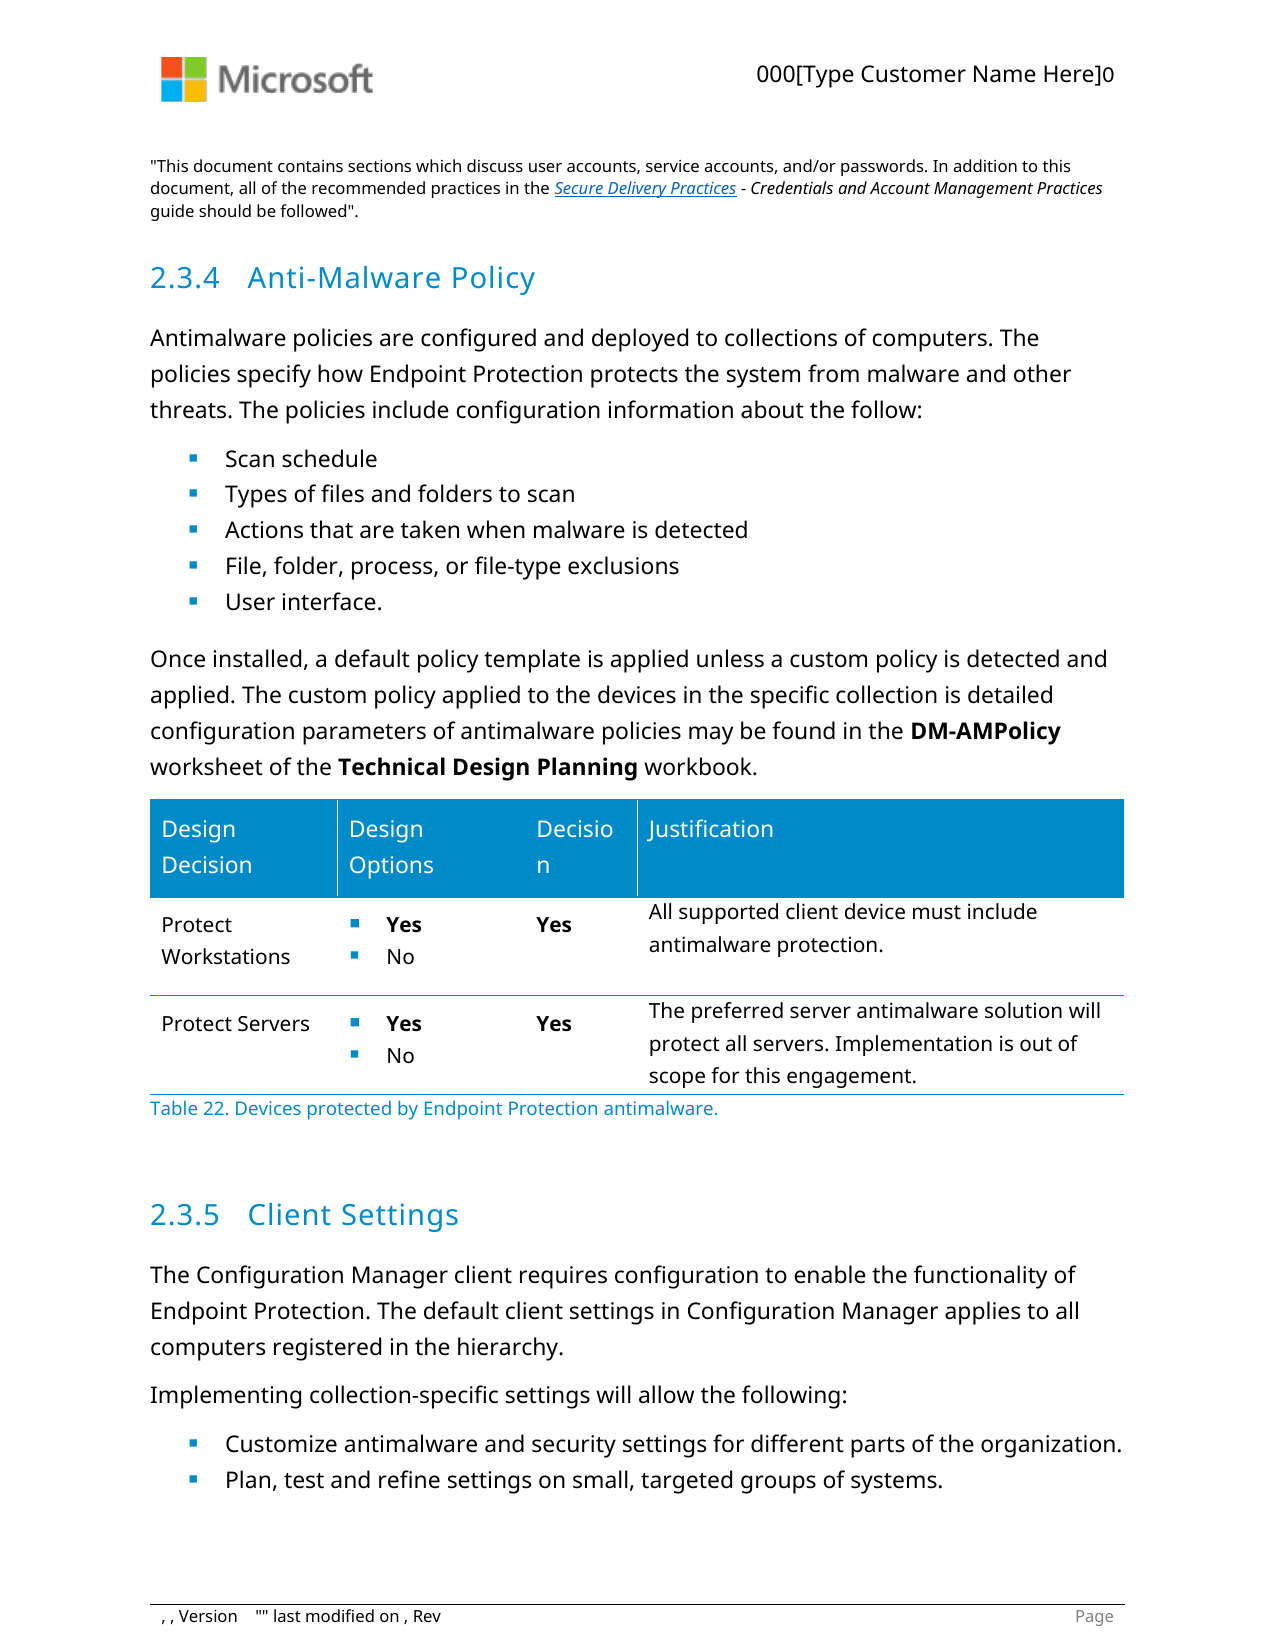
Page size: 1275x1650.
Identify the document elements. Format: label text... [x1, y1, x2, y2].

text Antimalware policies are configured and deployed to collections of computers. The policies specify how Endpoint Protection protects the system from malware and other threats. The policies include configuration information about the follow: [150, 322, 1125, 425]
text Table 22. Devices protected by Endpoint Protection antimalware. [150, 1095, 1125, 1121]
subtitle Anti-Malware Policy [150, 257, 1125, 297]
subtitle Client Settings [150, 1194, 1125, 1234]
table_cell Yes [525, 898, 637, 995]
list Plan, test and refine settings on small, targeted groups of systems. [187, 1464, 1125, 1495]
table_cell Protect Servers [150, 996, 337, 1094]
list User interface. [187, 586, 1125, 617]
table_header Design Options [338, 800, 525, 896]
table_header Design Decision [150, 800, 337, 896]
table_cell The preferred server antimalware solution will protect all servers. Implementation is out of scope for this engagement. [638, 996, 1124, 1094]
table_header Justification [638, 800, 1124, 896]
text Once installed, a default policy template is applied unless a custom policy is detected and applied. The custom policy applied to the devices in the specific collection is detailed configuration parameters of antimalware policies may be found in the DM-AMPolicy worksheet of the Technical Design Planning workbook. [150, 643, 1125, 782]
list Actions that are taken when malware is detected [187, 514, 1125, 546]
table_header Decision [525, 800, 637, 896]
table_cell Yes No [338, 996, 525, 1094]
list File, folder, process, or file-type exclusions [187, 550, 1125, 582]
text The Configuration Manager client requires configuration to enable the functionality of Endpoint Protection. The default client settings in Configuration Manager applies to all computers registered in the hierarchy. [150, 1259, 1125, 1362]
table_cell All supported client device must include antimalware protection. [638, 898, 1124, 995]
list Customize antimalware and security settings for different parts of the organization. [187, 1428, 1125, 1459]
table_cell Yes No [338, 898, 525, 995]
table_cell Yes [525, 996, 637, 1094]
table_cell Protect Workstations [150, 898, 337, 995]
text Implementing collection-specific settings will allow the following: [150, 1379, 1125, 1411]
list Types of files and folders to scan [187, 478, 1125, 510]
picture [161, 57, 374, 103]
list Scan schedule [187, 442, 1125, 474]
